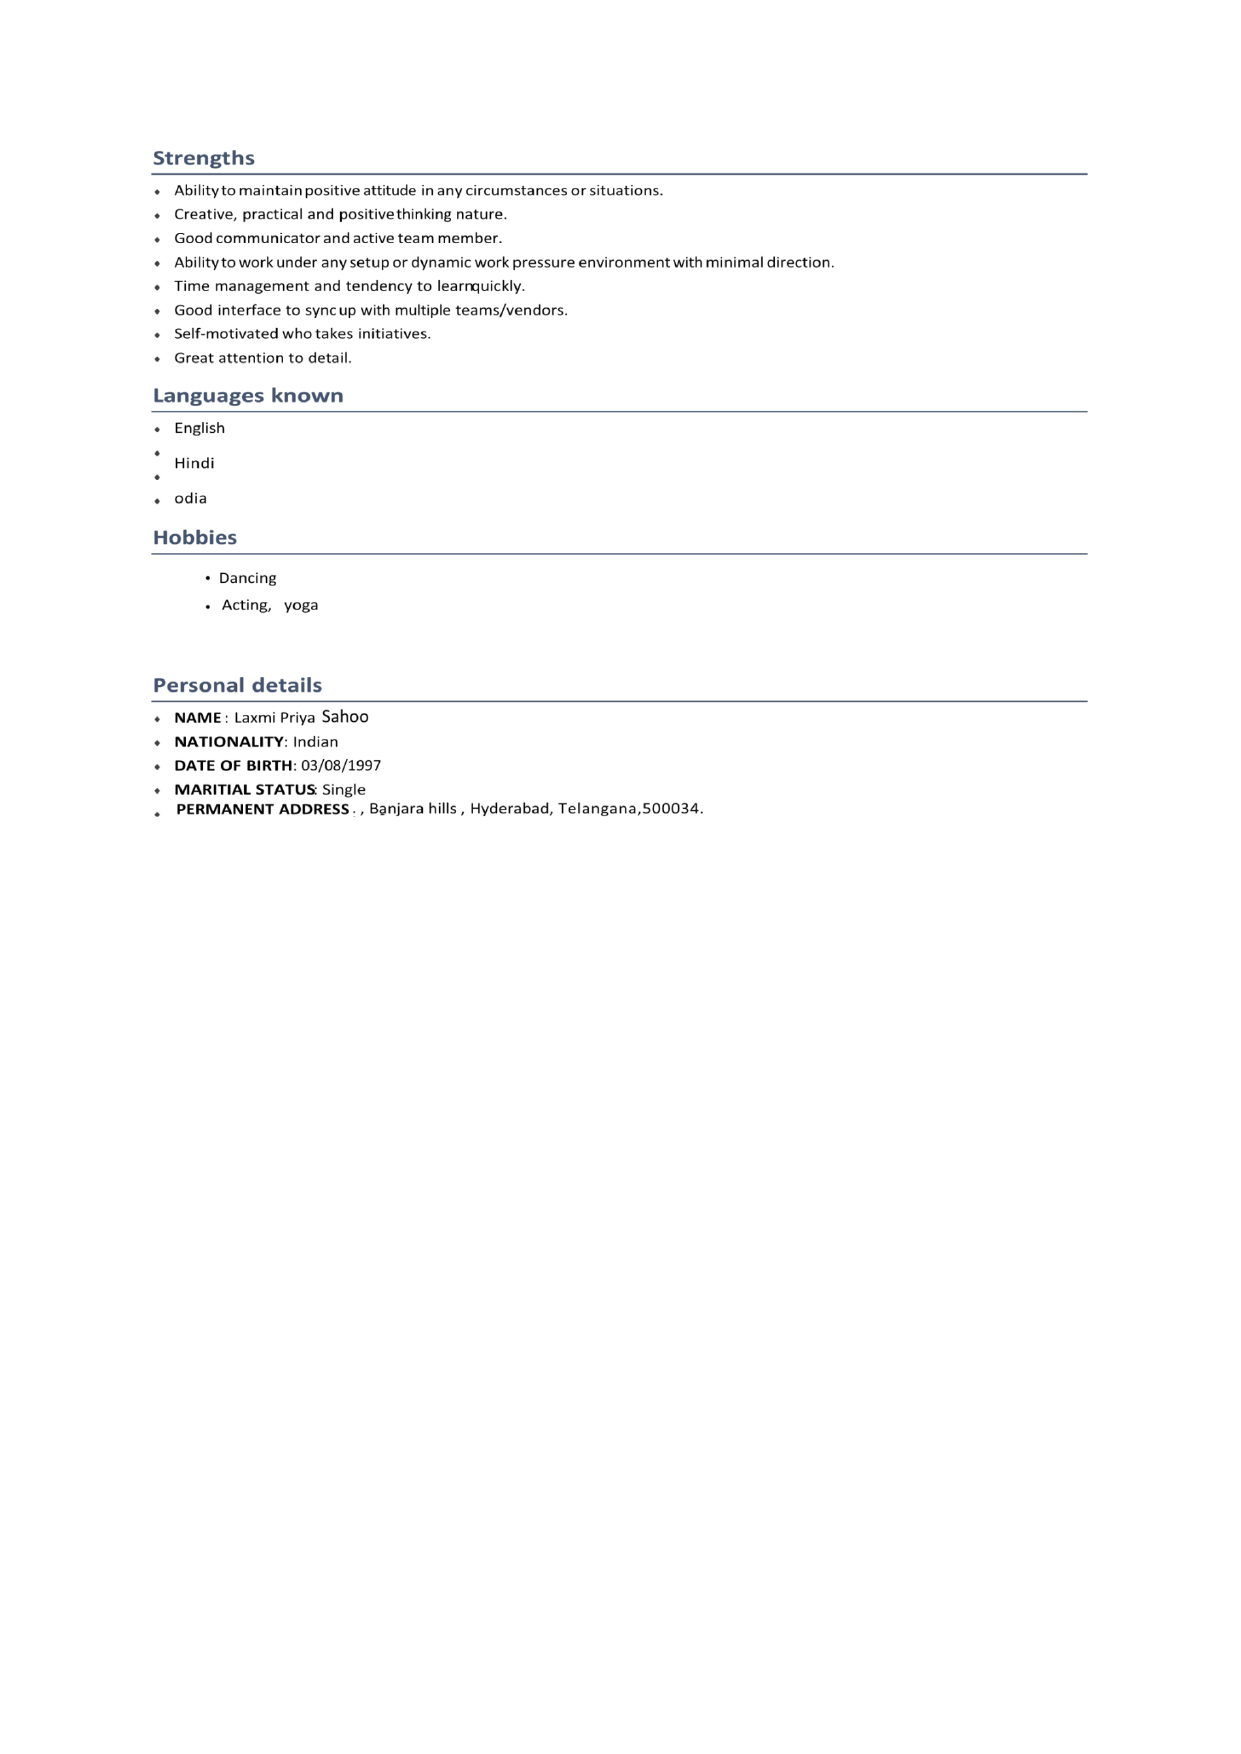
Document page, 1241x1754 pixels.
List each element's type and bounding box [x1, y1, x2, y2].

picture [150, 150, 1087, 816]
